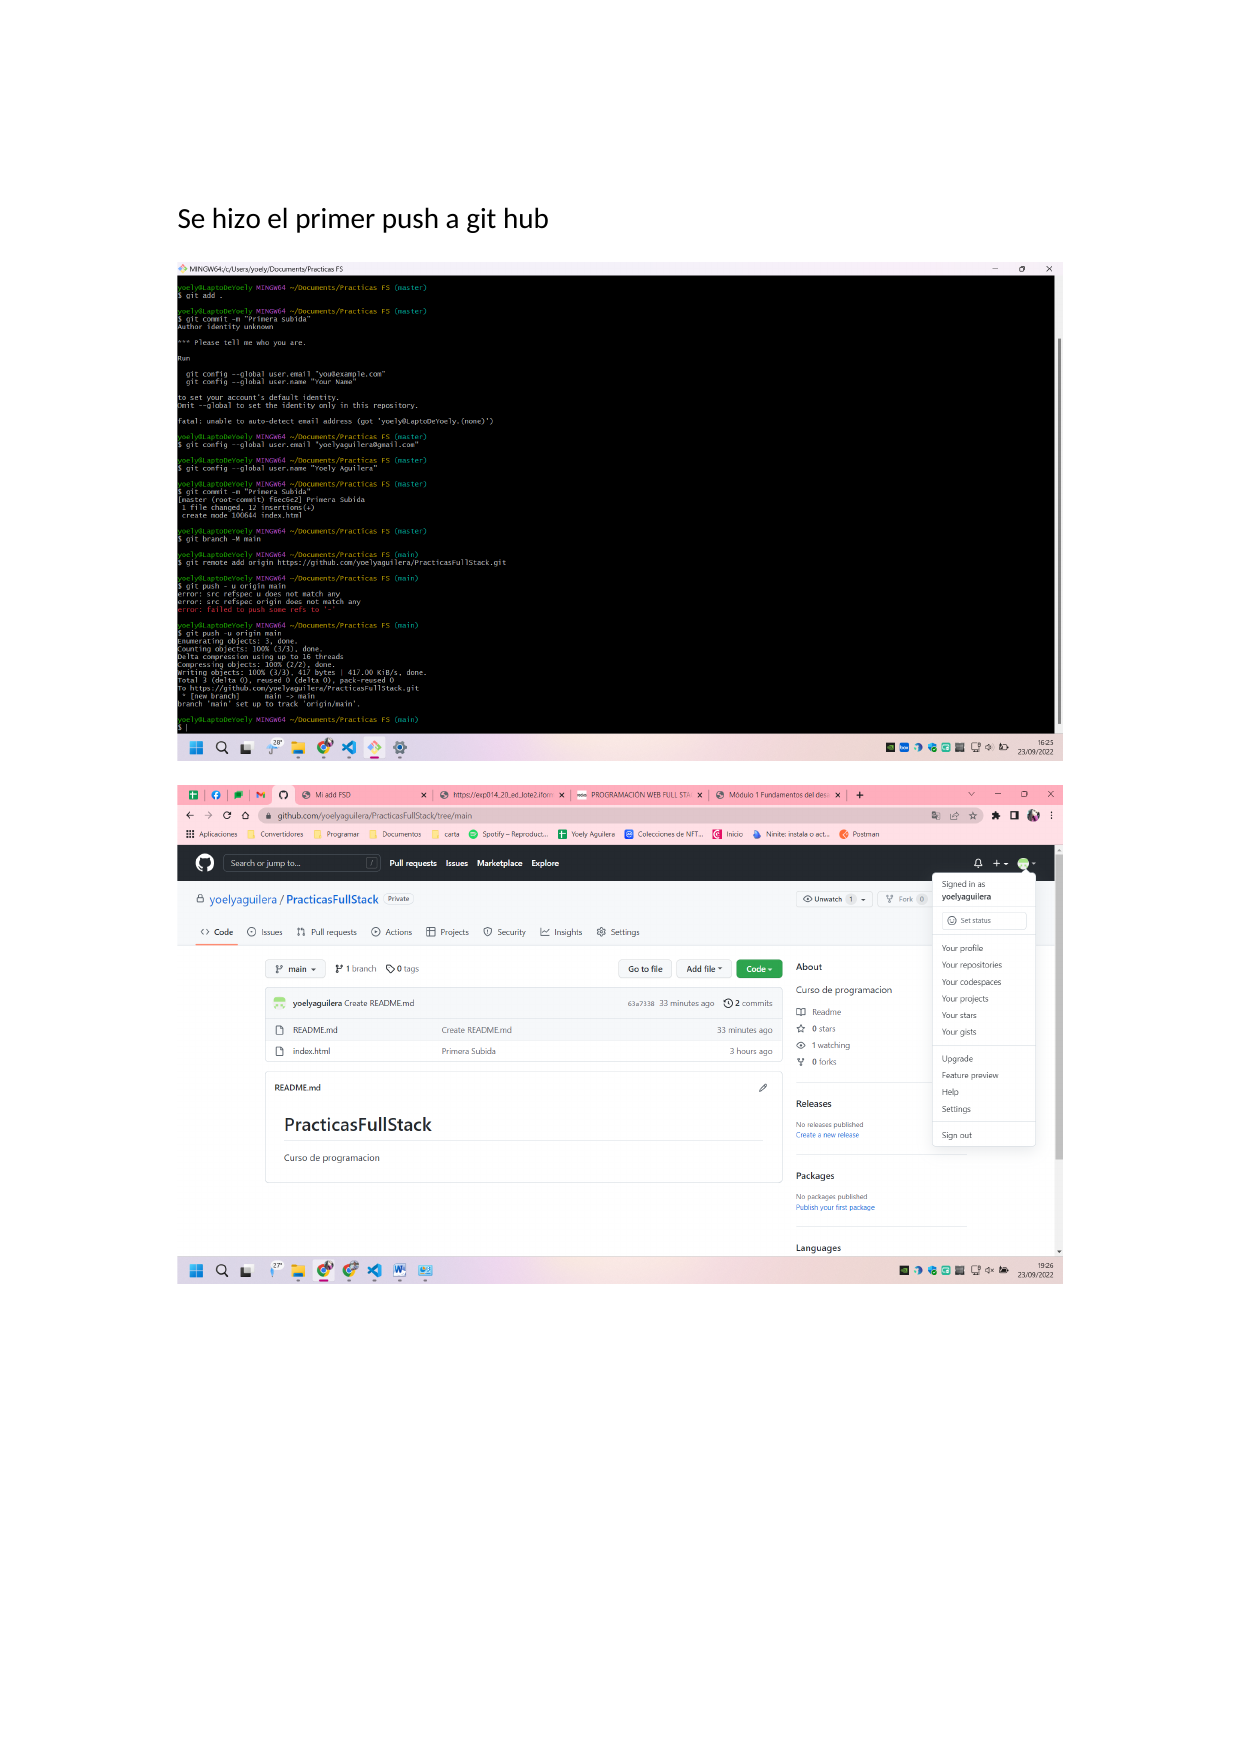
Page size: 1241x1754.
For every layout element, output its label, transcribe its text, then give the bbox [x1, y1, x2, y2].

picture [177, 262, 1063, 761]
text Se hizo el primer push a git hub [177, 201, 1063, 236]
picture [177, 785, 1063, 1284]
